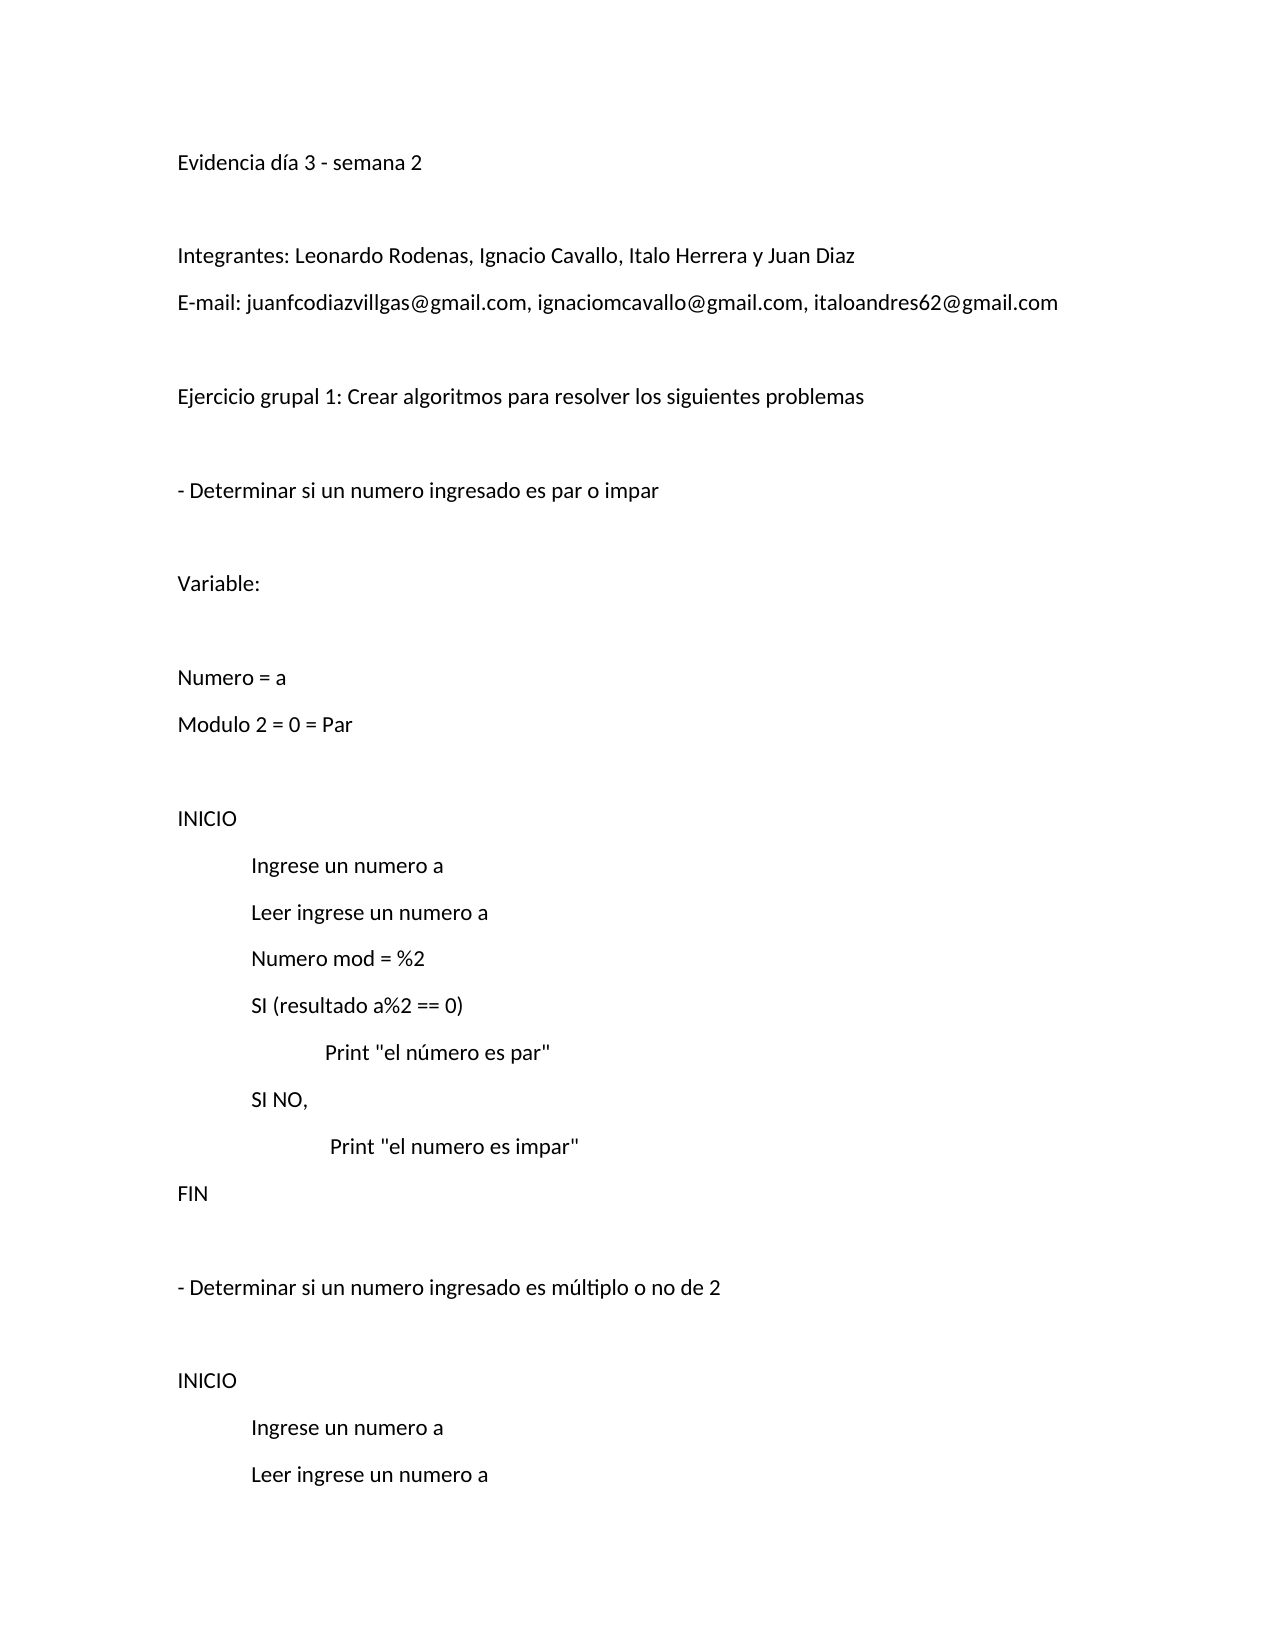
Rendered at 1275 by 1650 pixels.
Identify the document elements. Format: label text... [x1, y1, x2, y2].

text SI (resultado a%2 == 0) [177, 991, 1098, 1019]
text Integrantes: Leonardo Rodenas, Ignacio Cavallo, Italo Herrera y Juan Diaz [177, 241, 1098, 269]
text INICIO [177, 804, 1098, 832]
text Print "el número es par" [177, 1038, 1098, 1066]
text - Determinar si un numero ingresado es múltiplo o no de 2 [177, 1273, 1098, 1301]
text Ejercicio grupal 1: Crear algoritmos para resolver los siguientes problemas [177, 382, 1098, 410]
text Modulo 2 = 0 = Par [177, 710, 1098, 738]
text Leer ingrese un numero a [177, 898, 1098, 926]
text E-mail: juanfcodiazvillgas@gmail.com, ignaciomcavallo@gmail.com, italoandres62@gmail.com [177, 288, 1098, 316]
text SI NO, [177, 1085, 1098, 1113]
text Numero mod = %2 [177, 944, 1098, 972]
text Ingrese un numero a [177, 1413, 1098, 1441]
text INICIO [177, 1366, 1098, 1394]
text Variable: [177, 569, 1098, 597]
text FIN [177, 1179, 1098, 1207]
text Print "el numero es impar" [251, 1132, 1098, 1160]
text Numero = a [177, 663, 1098, 691]
text Leer ingrese un numero a [177, 1460, 1098, 1488]
text - Determinar si un numero ingresado es par o impar [177, 476, 1098, 504]
text Evidencia día 3 - semana 2 [177, 148, 1098, 176]
text Ingrese un numero a [177, 851, 1098, 879]
